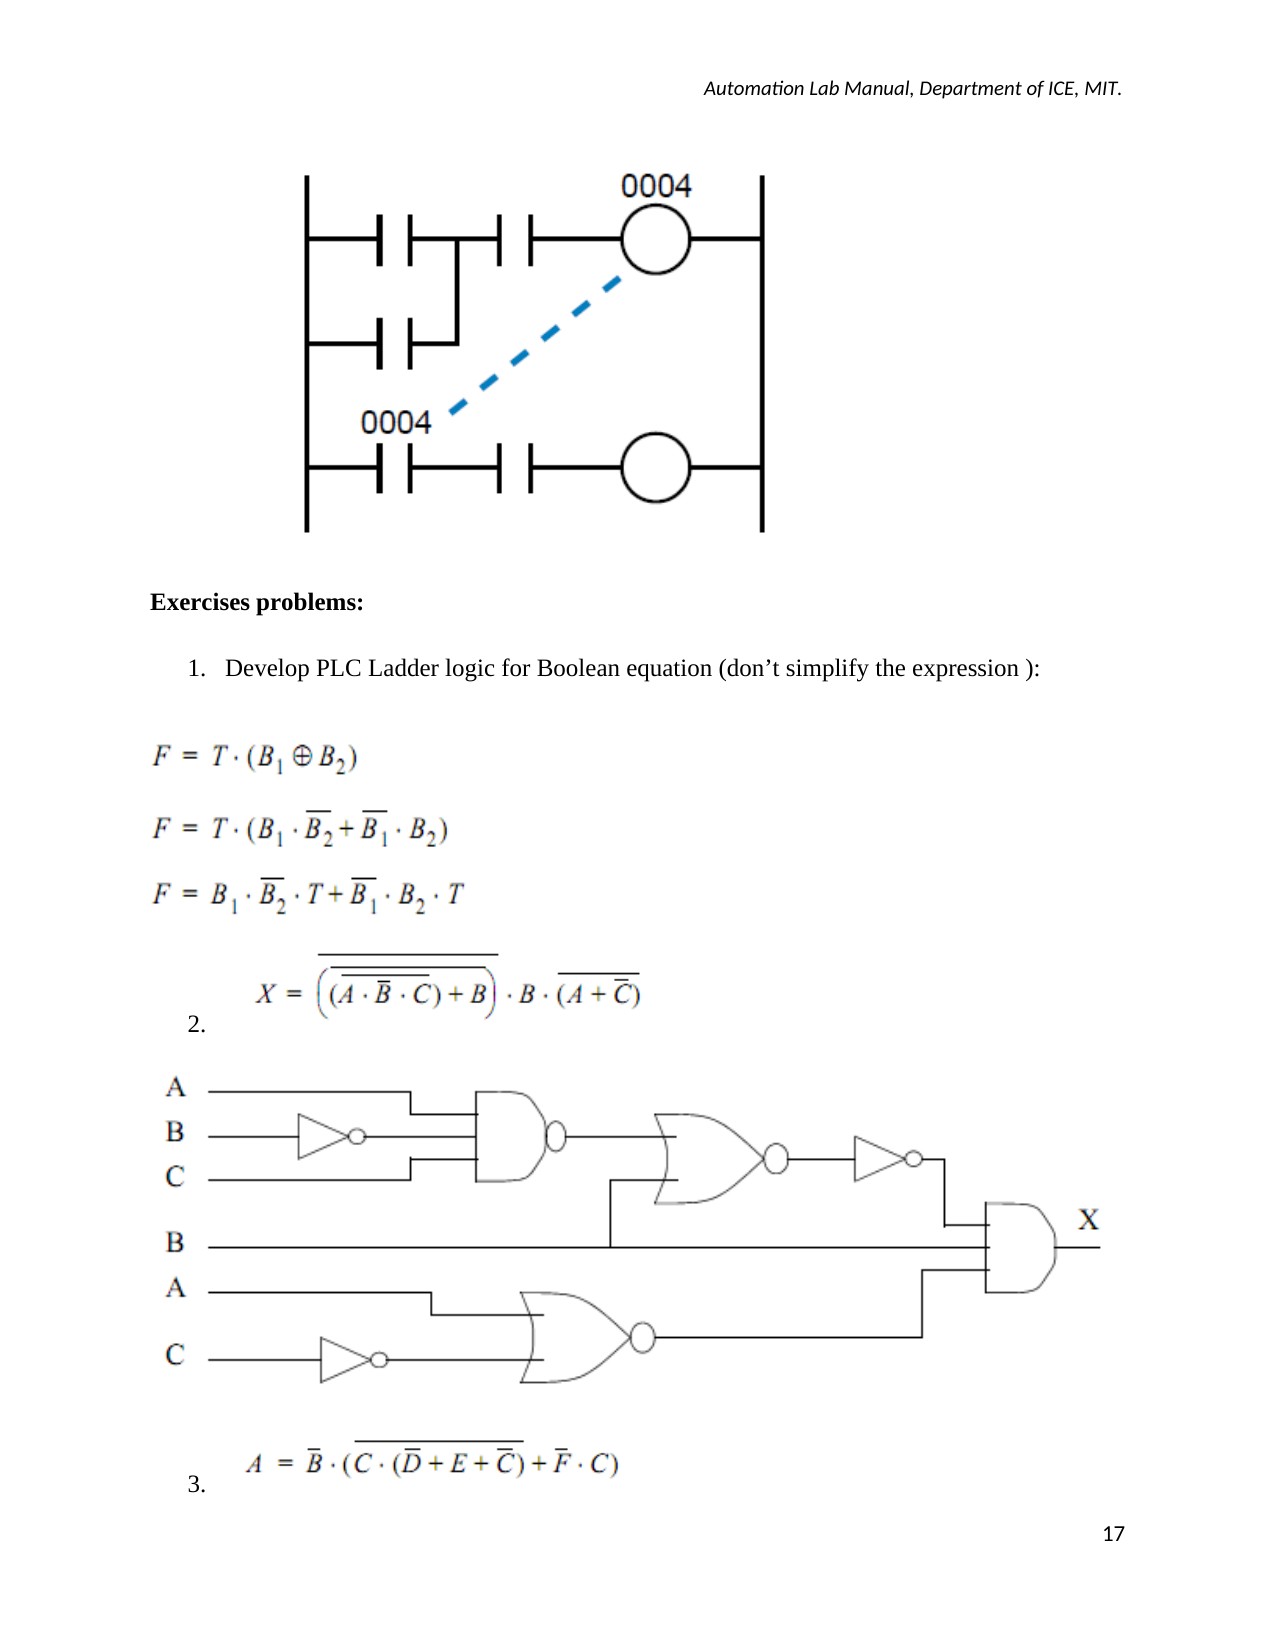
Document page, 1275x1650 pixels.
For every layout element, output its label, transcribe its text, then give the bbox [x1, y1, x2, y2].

text Exercises problems: [150, 587, 1125, 616]
picture [150, 740, 508, 916]
picture [150, 1062, 1111, 1401]
list Develop PLC Ladder logic for Boolean equation (don’t simplify the expression ): [187, 653, 1125, 682]
picture [243, 940, 657, 1033]
picture [225, 1425, 643, 1493]
picture [225, 150, 804, 550]
